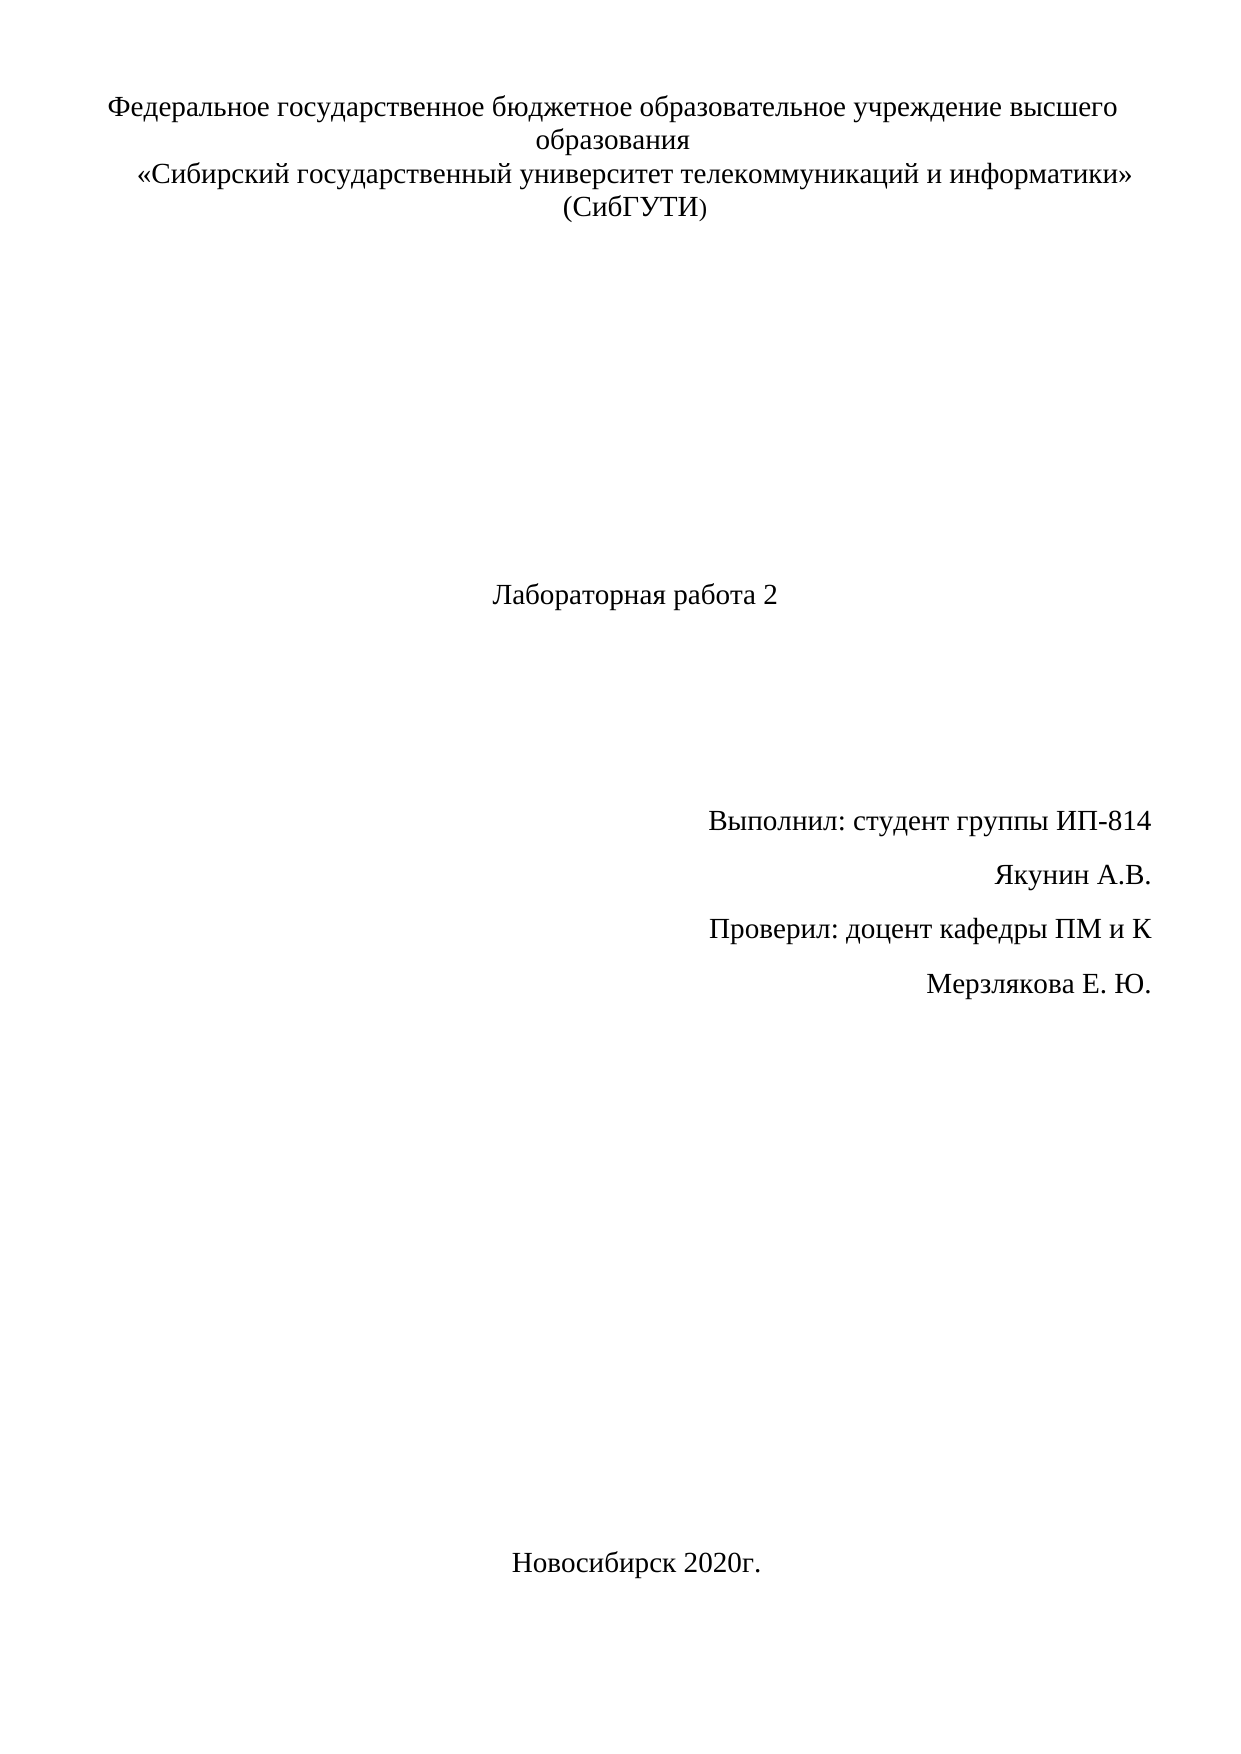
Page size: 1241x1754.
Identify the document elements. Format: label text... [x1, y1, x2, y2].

text Якунин А.В. [634, 857, 1152, 891]
text Федеральное государственное бюджетное образовательное учреждение высшего образования [74, 89, 1152, 156]
text Новосибирск 2020г. [121, 1545, 1152, 1579]
text Лабораторная работа 2 [118, 577, 1152, 611]
text «Сибирский государственный университет телекоммуникаций и информатики» [118, 156, 1152, 189]
text (СибГУТИ) [118, 189, 1152, 223]
text Выполнил: студент группы ИП-814 [561, 803, 1152, 836]
text Проверил: доцент кафедры ПМ и К [118, 911, 1152, 945]
text Мерзлякова Е. Ю. [118, 966, 1152, 999]
